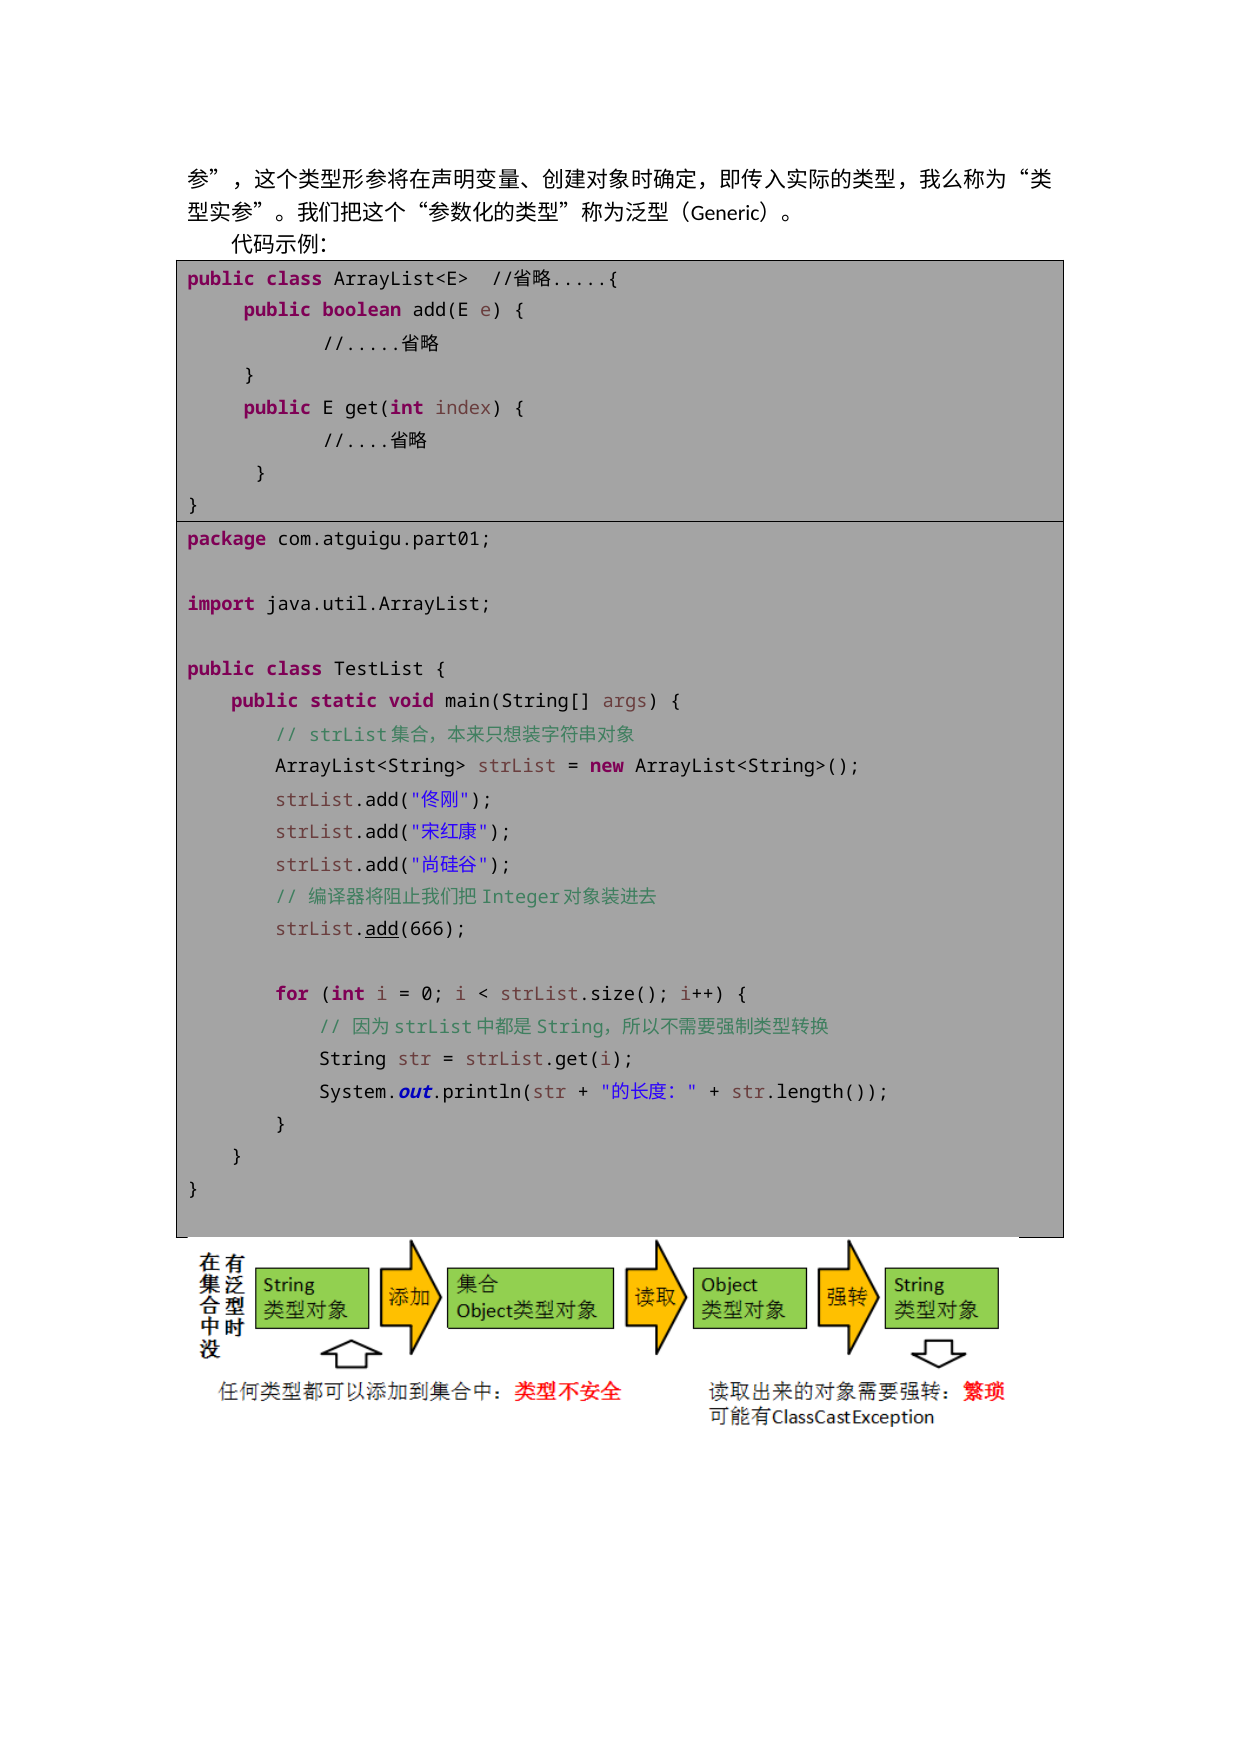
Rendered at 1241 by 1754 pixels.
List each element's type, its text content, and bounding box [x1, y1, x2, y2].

picture [187, 1237, 1019, 1440]
text 代码示例： [187, 227, 1053, 259]
table_header public class ArrayList<E> //省略.....{ public boolean add(E e) { //.....省略 } public E get(int index) { //....省略 } } [177, 261, 1063, 521]
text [187, 162, 1053, 227]
table_cell package com.atguigu.part01; import java.util.ArrayList; public class TestList { public static void main(String[] args) { // strList集合，本来只想装字符串对象 ArrayList<String> strList = new ArrayList<String>(); strList.add("佟刚"); strList.add("宋红康"); strList.add("尚硅谷"); // 编译器将阻止我们把Integer对象装进去 strList.add(666); for (int i = 0; i < strList.size(); i++) { // 因为strList中都是String，所以不需要强制类型转换 String str = strList.get(i); System.out.println(str + "的长度：" + str.length()); } } } [177, 522, 1063, 1237]
